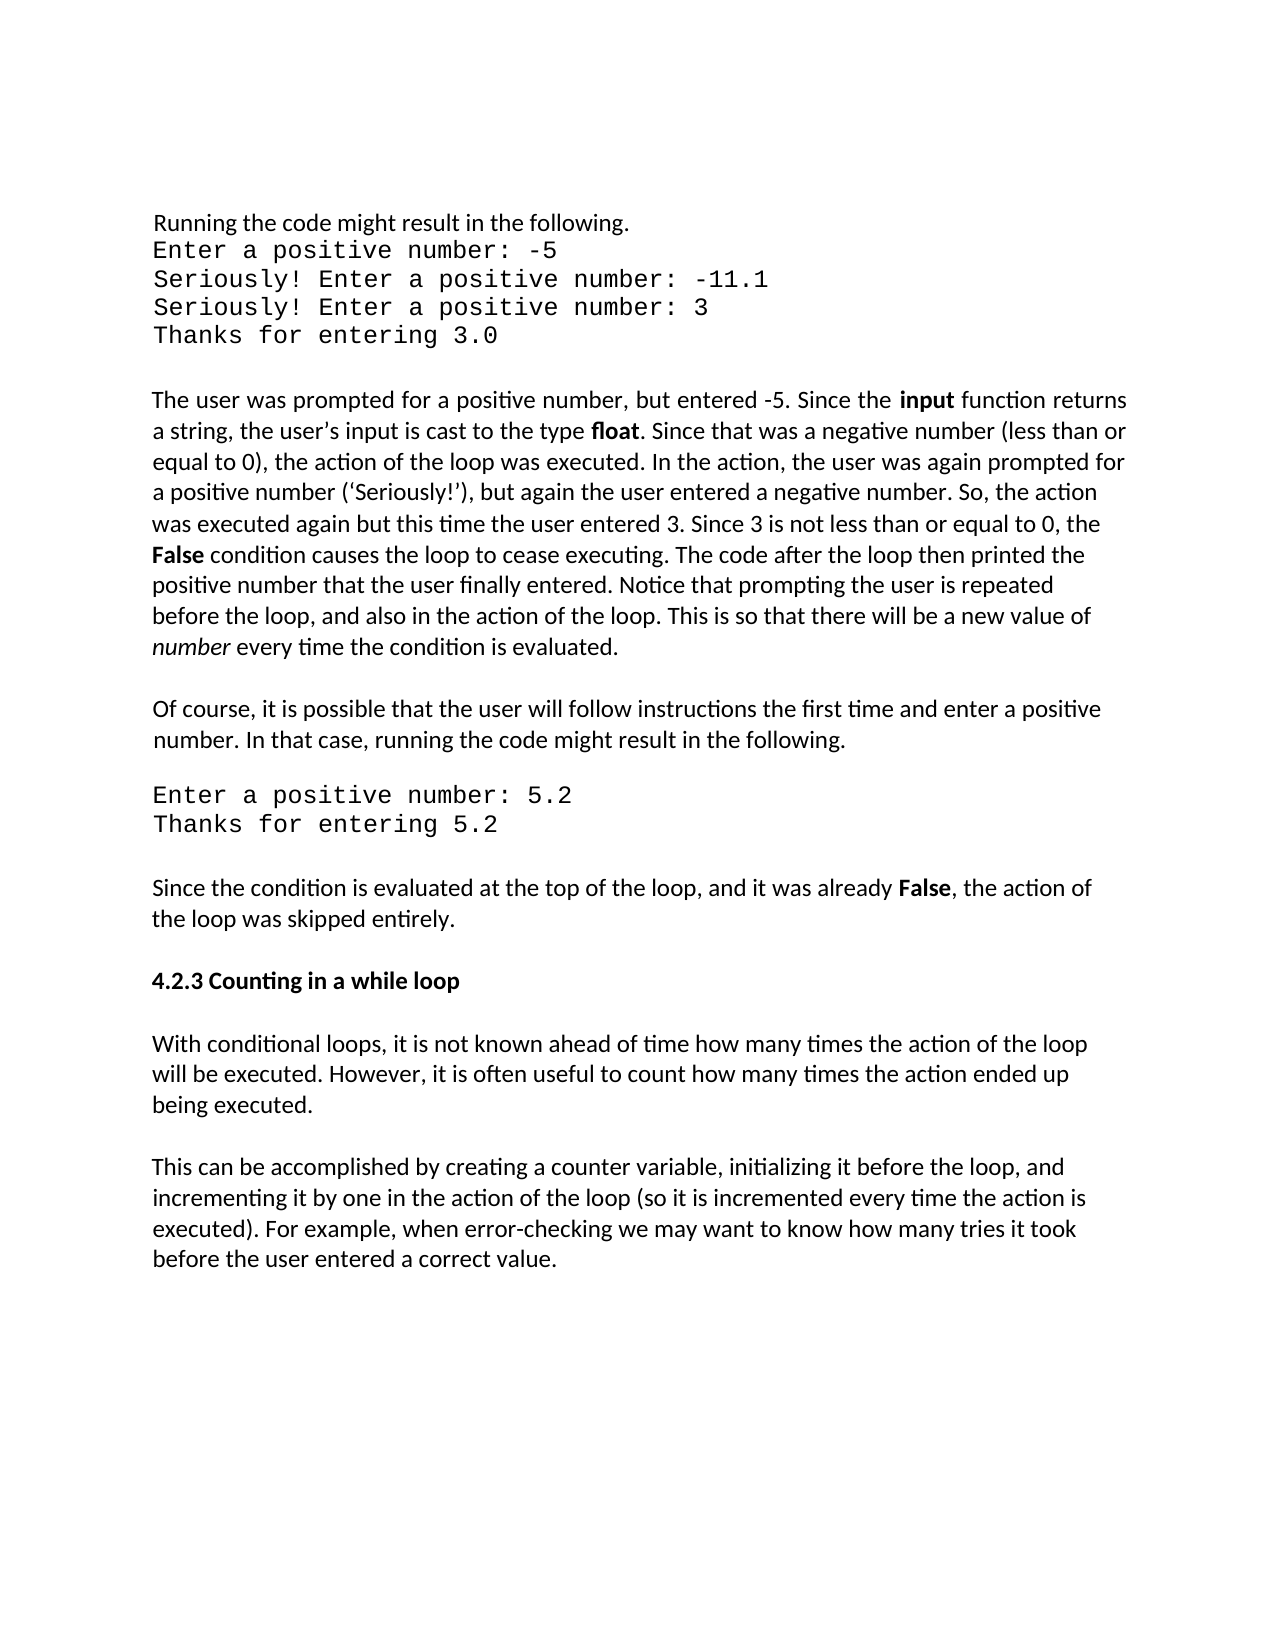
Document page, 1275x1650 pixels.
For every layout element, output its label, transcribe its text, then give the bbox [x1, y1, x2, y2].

text was executed again but this time the user entered 3. Since 3 is not less than or equal to 0, the False condition causes the loop to cease executing. The code after the loop then printed the positive number that the user finally entered. Notice that prompting the user is repeated before the loop, and also in the action of the loop. This is so that there will be a new value of number every time the condition is evaluated. [152, 508, 1106, 661]
text Enter a positive number: -5 [152, 238, 1131, 266]
text This can be accomplished by creating a counter variable, initializing it before the loop, and incrementing it by one in the action of the loop (so it is incremented every time the action is executed). For example, when error-checking we may want to know how many tries it took before the user entered a correct value. [151, 1151, 1092, 1274]
text Since the condition is evaluated at the top of the loop, and it was already False, the action of the loop was skipped entirely. [152, 872, 1097, 933]
text With conditional loops, it is not known ahead of time how many times the action of the loop will be executed. However, it is often useful to count how many times the action ended up being executed. [152, 1028, 1094, 1120]
text Seriously! Enter a positive number: 3 [153, 295, 1131, 323]
text Enter a positive number: 5.2 [152, 783, 1131, 811]
text Of course, it is possible that the user will follow instructions the first time and enter a positive number. In that case, running the code might result in the following. [152, 693, 1108, 754]
text 4.2.3 Counting in a while loop [152, 965, 1131, 996]
text Thanks for entering 3.0 [153, 323, 1131, 351]
text Seriously! Enter a positive number: -11.1 [153, 266, 1131, 295]
text Running the code might result in the following. [153, 208, 1131, 238]
text The user was prompted for a positive number, but entered -5. Since the input function returns a string, the user’s input is cast to the type float. Since that was a negative number (less than or equal to 0), the action of the loop was executed. In the action, the user was again prompted for a positive number (‘Seriously!’), but again the user entered a negative number. So, the action [151, 384, 1127, 507]
text Thanks for entering 5.2 [153, 811, 1131, 839]
